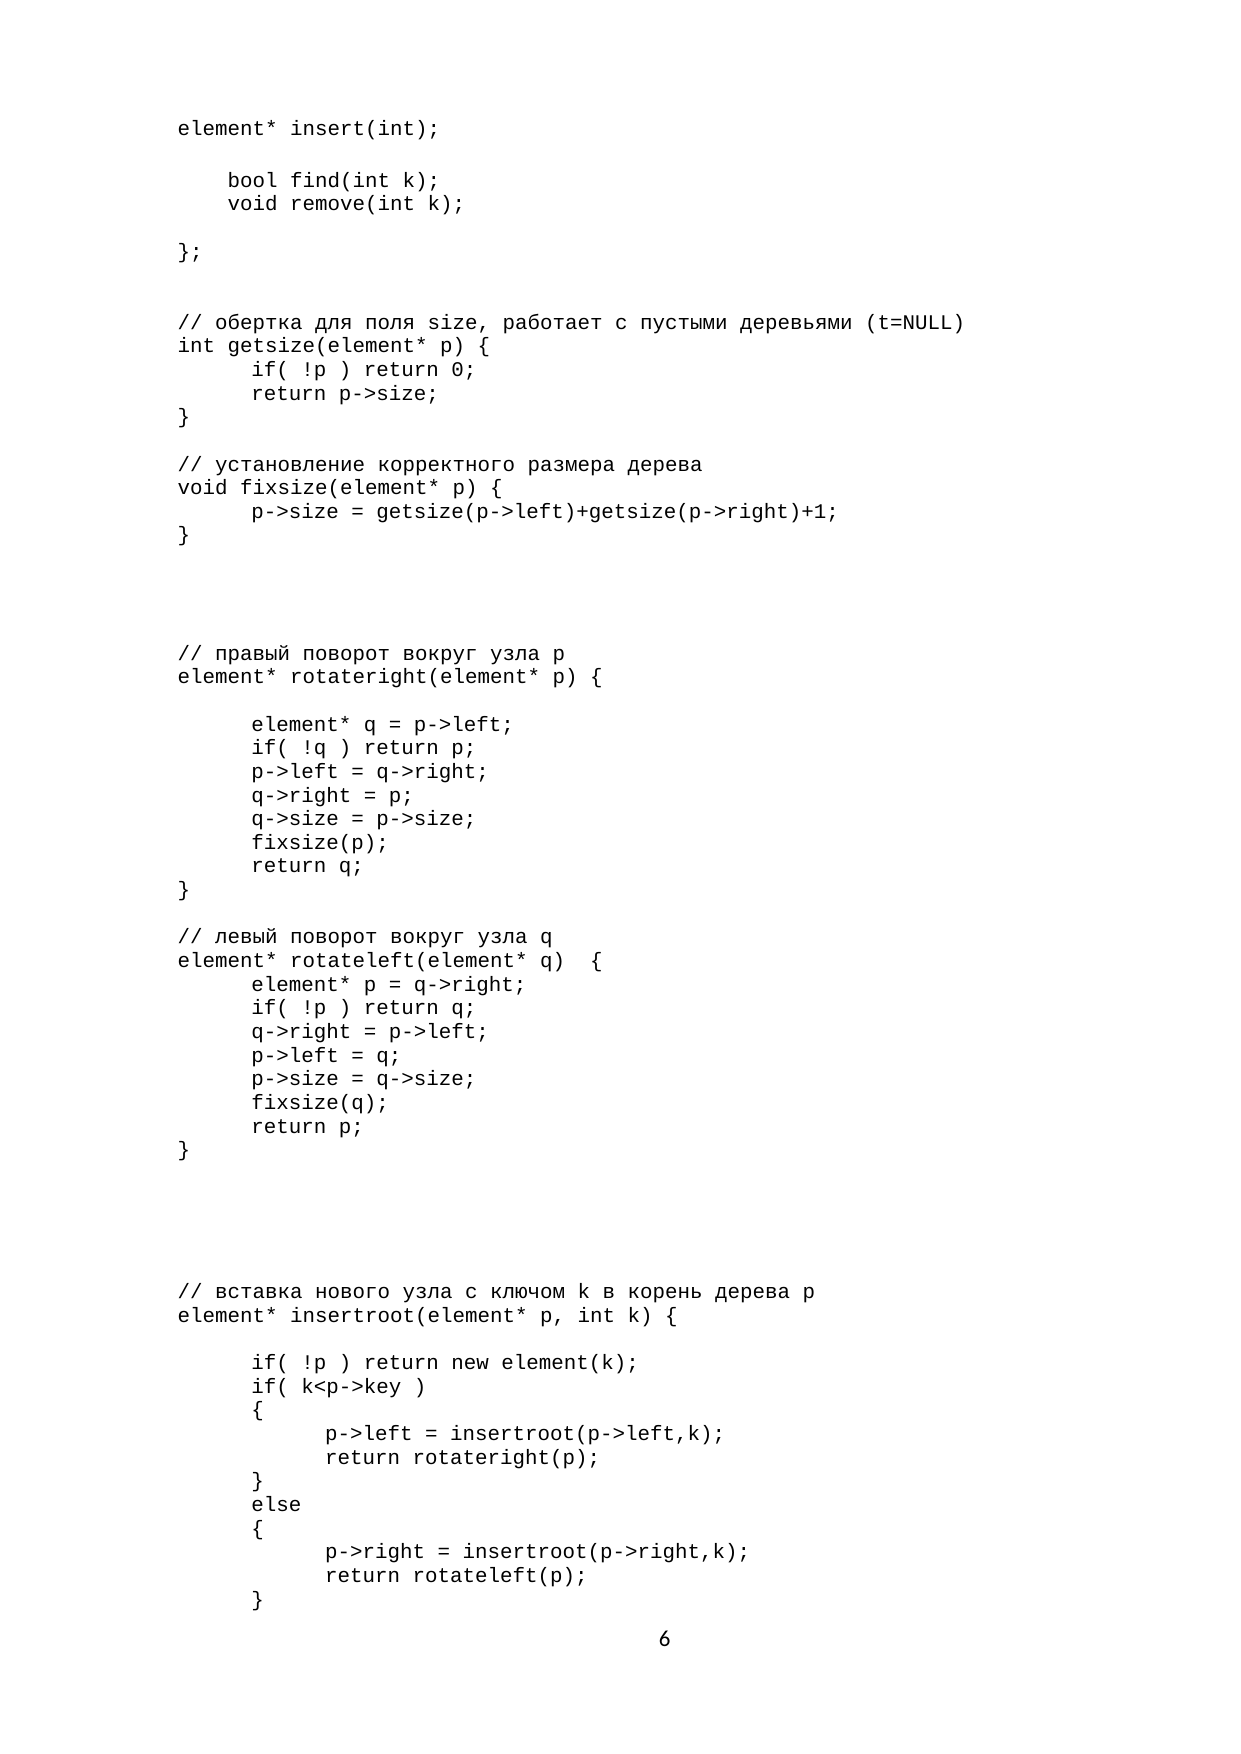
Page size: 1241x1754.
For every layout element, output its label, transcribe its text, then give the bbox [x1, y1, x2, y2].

text // левый поворот вокруг узла q [177, 926, 1152, 950]
text } [177, 1588, 1152, 1612]
text } [177, 879, 1152, 903]
text q->size = p->size; [177, 808, 1152, 832]
text p->left = q->right; [177, 761, 1152, 784]
text element* insert(int); [177, 118, 1152, 142]
text }; [177, 241, 1152, 264]
text if( !p ) return 0; [177, 359, 1152, 383]
text { [177, 1399, 1152, 1423]
text q->right = p->left; [177, 1021, 1152, 1045]
text fixsize(p); [177, 832, 1152, 856]
text p->size = q->size; [177, 1068, 1152, 1092]
text p->size = getsize(p->left)+getsize(p->right)+1; [177, 501, 1152, 524]
text element* q = p->left; [177, 714, 1152, 737]
text } [177, 406, 1152, 430]
text // вставка нового узла с ключом k в корень дерева p [177, 1281, 1152, 1305]
text return rotateright(p); [177, 1447, 1152, 1470]
text void fixsize(element* p) { [177, 477, 1152, 501]
text if( !p ) return new element(k); [177, 1352, 1152, 1376]
text return rotateleft(p); [177, 1565, 1152, 1588]
text void remove(int k); [177, 193, 1152, 217]
text element* rotateright(element* p) { [177, 666, 1152, 690]
text } [177, 524, 1152, 548]
text int getsize(element* p) { [177, 335, 1152, 359]
text if( !p ) return q; [177, 997, 1152, 1021]
text return q; [177, 856, 1152, 879]
text element* rotateleft(element* q) { [177, 950, 1152, 974]
text // установление корректного размера дерева [177, 453, 1152, 477]
text if( k<p->key ) [177, 1376, 1152, 1399]
text p->left = insertroot(p->left,k); [177, 1423, 1152, 1447]
text return p->size; [177, 383, 1152, 406]
text else [177, 1494, 1152, 1518]
text element* insertroot(element* p, int k) { [177, 1305, 1152, 1328]
text } [177, 1470, 1152, 1494]
text bool find(int k); [177, 170, 1152, 193]
text // обертка для поля size, работает с пустыми деревьями (t=NULL) [177, 312, 1152, 335]
text p->right = insertroot(p->right,k); [177, 1541, 1152, 1565]
text if( !q ) return p; [177, 737, 1152, 761]
text return p; [177, 1116, 1152, 1139]
text fixsize(q); [177, 1092, 1152, 1116]
text { [177, 1518, 1152, 1541]
text // правый поворот вокруг узла p [177, 643, 1152, 666]
text q->right = p; [177, 784, 1152, 808]
text p->left = q; [177, 1045, 1152, 1068]
text } [177, 1139, 1152, 1163]
text element* p = q->right; [177, 974, 1152, 997]
